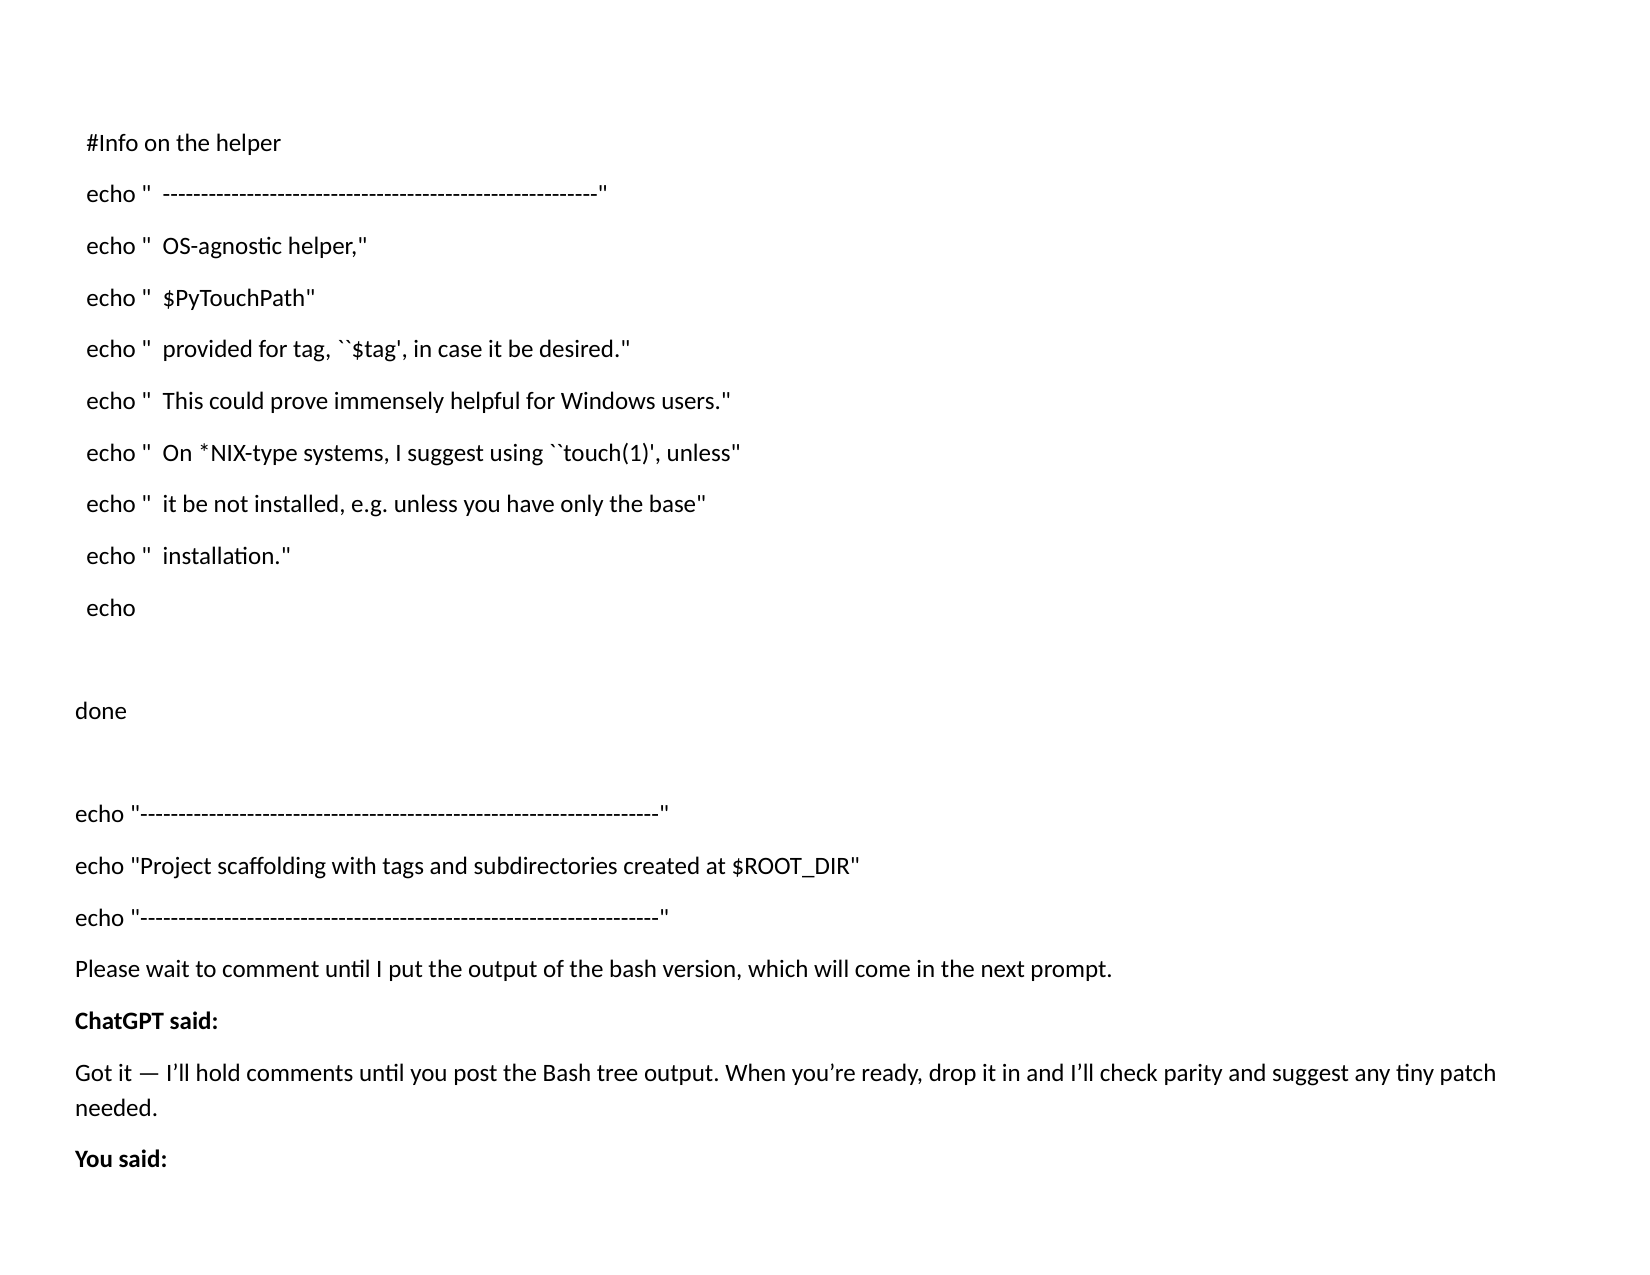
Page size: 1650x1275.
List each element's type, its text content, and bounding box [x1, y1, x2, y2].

text echo " OS-agnostic helper," [75, 230, 1575, 261]
text echo [75, 592, 1575, 622]
text echo " it be not installed, e.g. unless you have only the base" [75, 488, 1575, 519]
text echo "--------------------------------------------------------------------" [75, 902, 1575, 932]
text Please wait to comment until I put the output of the bash version, which will come in the next prompt. [75, 953, 1575, 984]
text #Info on the helper [75, 127, 1575, 157]
text done [75, 695, 1575, 726]
text ChatGPT said: [75, 1005, 1575, 1036]
text echo "--------------------------------------------------------------------" [75, 798, 1575, 829]
text echo " provided for tag, ``$tag', in case it be desired." [75, 333, 1575, 364]
text echo " On *NIX-type systems, I suggest using ``touch(1)', unless" [75, 437, 1575, 467]
text echo "Project scaffolding with tags and subdirectories created at $ROOT_DIR" [75, 850, 1575, 881]
text Got it — I’ll hold comments until you post the Bash tree output. When you’re ready, drop it in and I’ll check parity and suggest any tiny patch needed. [75, 1057, 1575, 1122]
text echo " installation." [75, 540, 1575, 571]
text You said: [75, 1143, 1575, 1174]
text echo " $PyTouchPath" [75, 282, 1575, 312]
text echo " ---------------------------------------------------------" [75, 178, 1575, 209]
text echo " This could prove immensely helpful for Windows users." [75, 385, 1575, 416]
